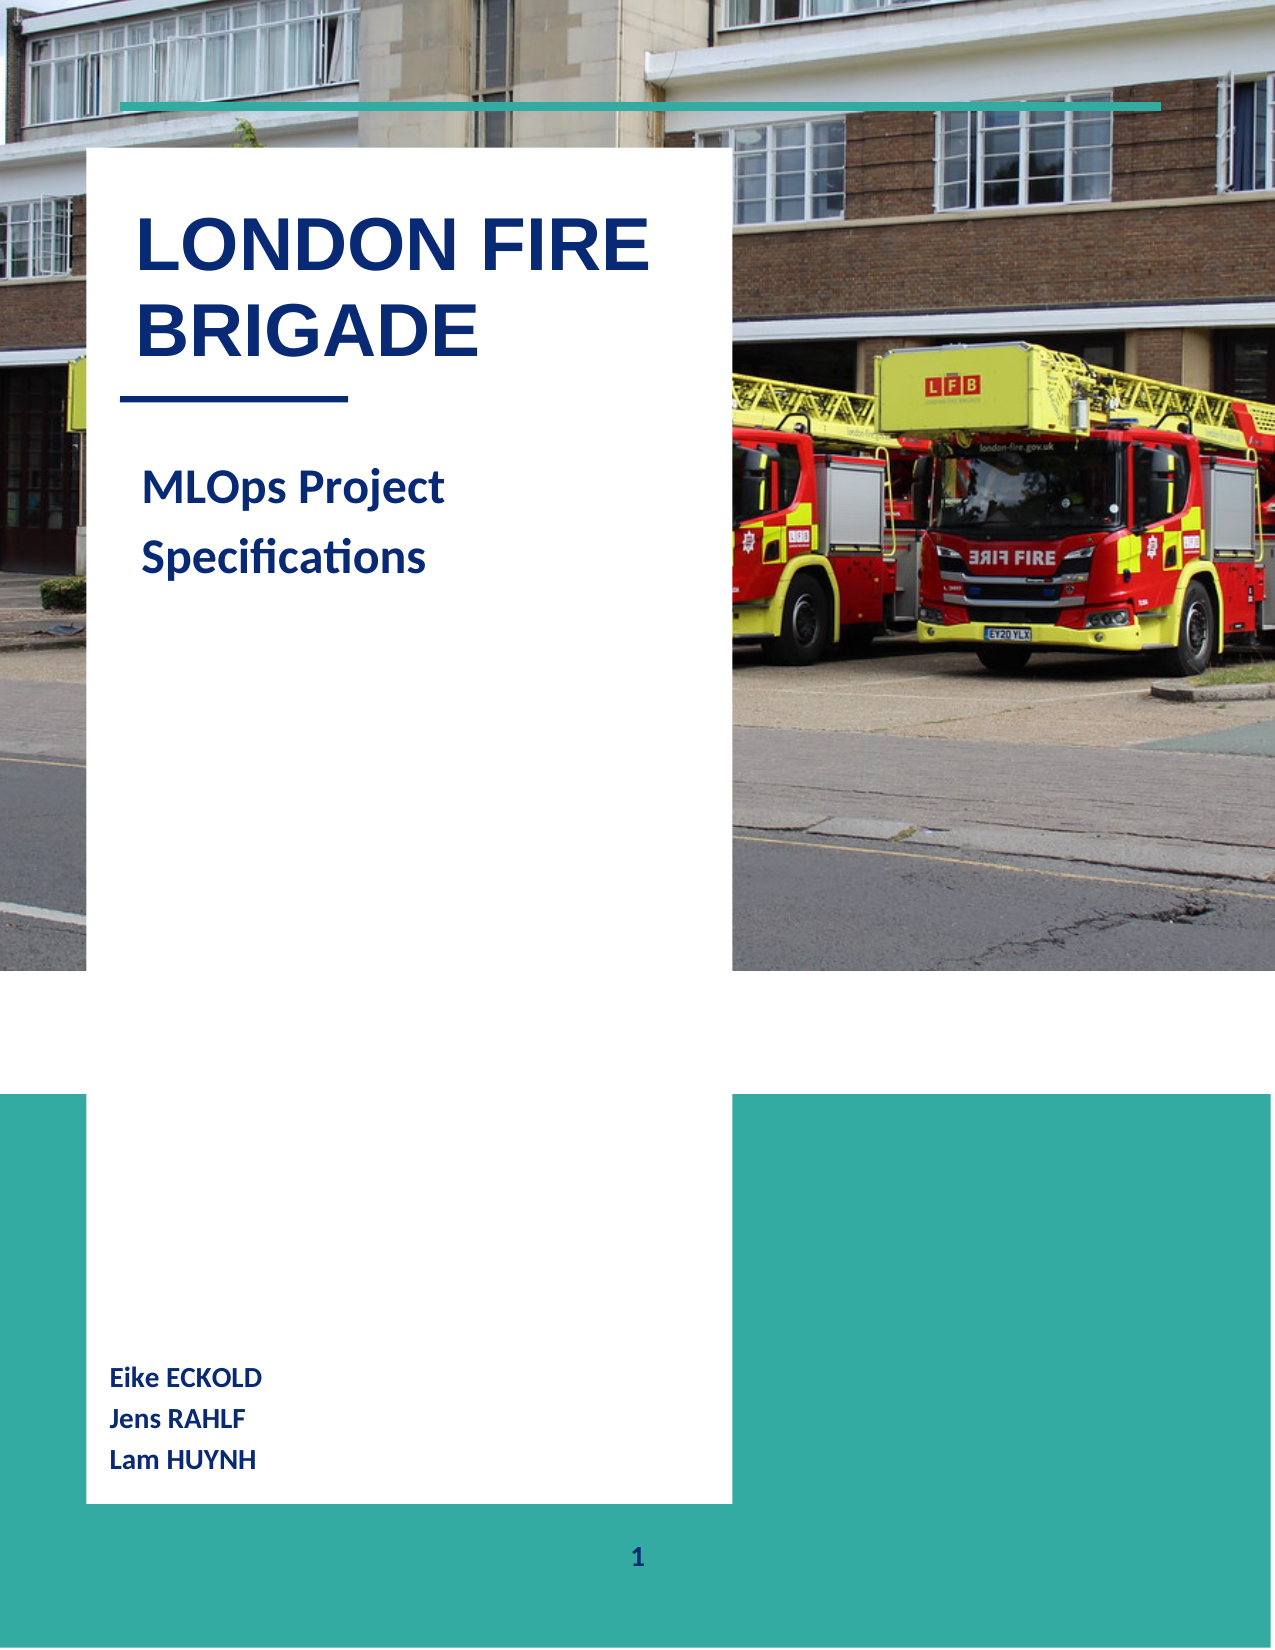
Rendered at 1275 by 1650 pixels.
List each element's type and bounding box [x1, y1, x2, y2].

picture [0, 0, 1275, 971]
table_header [120, 192, 701, 437]
